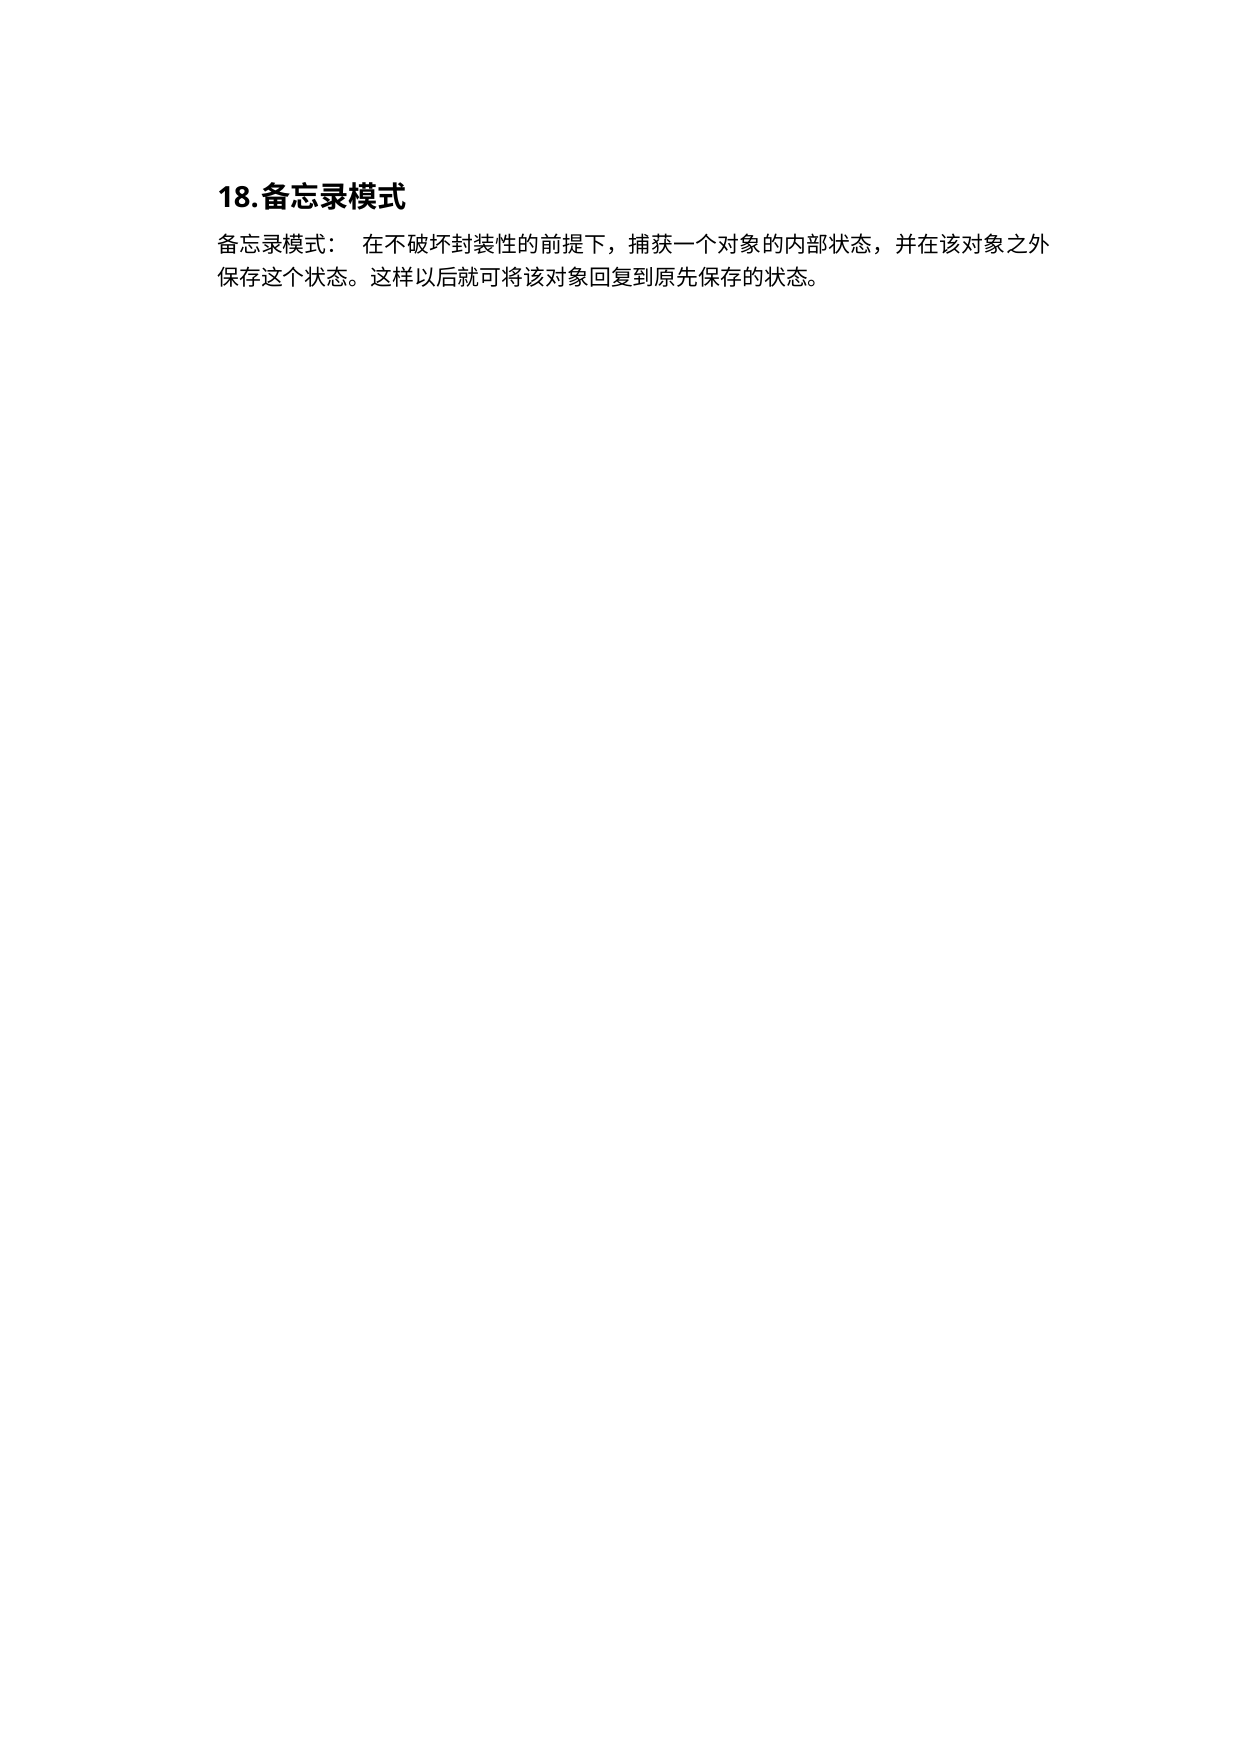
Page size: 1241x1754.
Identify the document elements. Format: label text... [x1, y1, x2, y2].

list 备忘录模式 [217, 162, 1053, 227]
text 备忘录模式： 在不破坏封装性的前提下，捕获一个对象的内部状态，并在该对象之外保存这个状态。这样以后就可将该对象回复到原先保存的状态。 [217, 227, 1053, 292]
